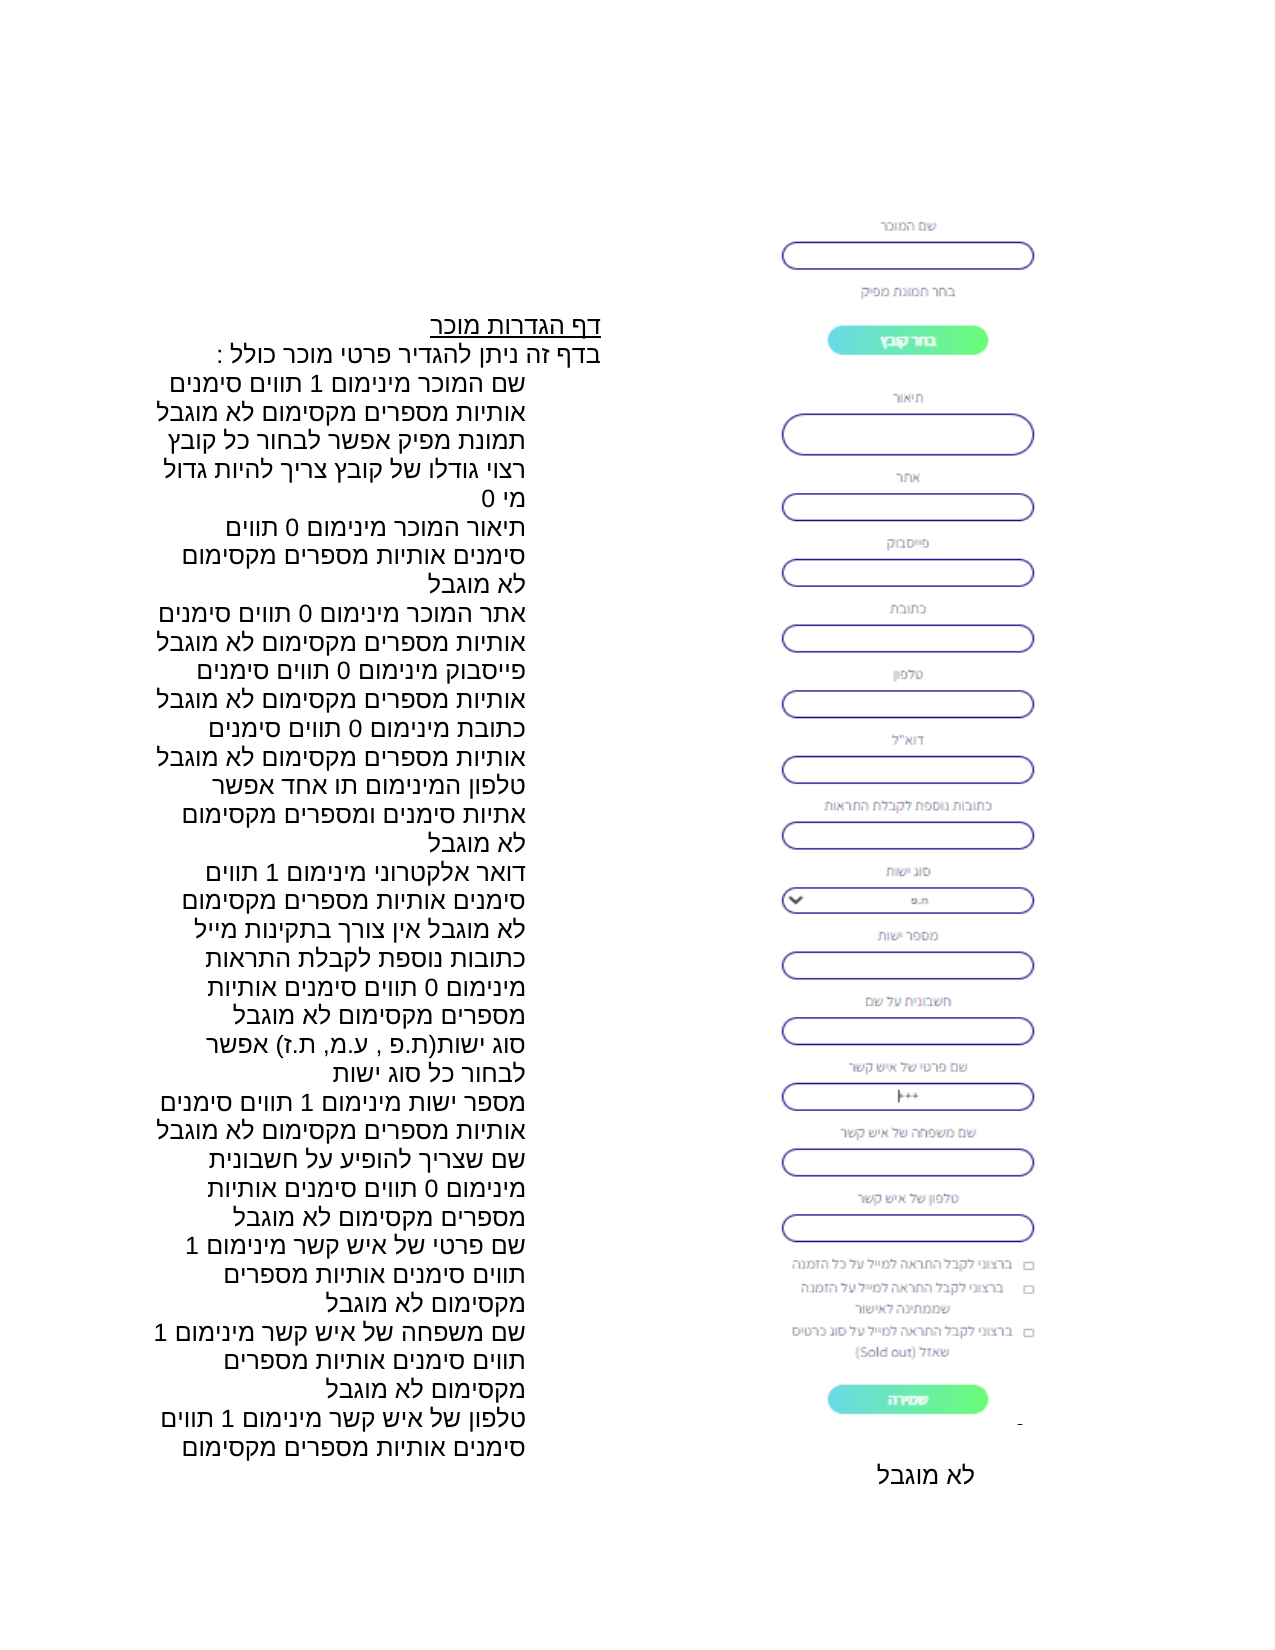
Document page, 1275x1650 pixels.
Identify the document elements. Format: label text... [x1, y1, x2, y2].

list מספר ישות מינימום 1 תווים סימנים אותיות מספרים מקסימום לא מוגבל [150, 1087, 657, 1145]
list כתובות נוספת לקבלת התראות מינימום 0 תווים סימנים אותיות מספרים מקסימום לא מוגבל [150, 944, 657, 1030]
list בדף זה ניתן להגדיר פרטי מוכר כולל : [150, 340, 657, 369]
list טלפון המינימום תו אחד אפשר אתיות סימנים ומספרים מקסימום לא מוגבל [150, 771, 657, 857]
list שם המוכר מינימום 1 תווים סימנים אותיות מספרים מקסימום לא מוגבל [150, 369, 657, 426]
list שם שצריך להופיע על חשבונית מינימום 0 תווים סימנים אותיות מספרים מקסימום לא מוגבל [150, 1145, 657, 1231]
list כתובת מינימום 0 תווים סימנים אותיות מספרים מקסימום לא מוגבל [150, 714, 657, 771]
list דואר אלקטרוני מינימום 1 תווים סימנים אותיות מספרים מקסימום לא מוגבל אין צורך בתקינות מייל [150, 857, 657, 944]
list שם משפחה של איש קשר מינימום 1 תווים סימנים אותיות מספרים מקסימום לא מוגבל [150, 1317, 657, 1404]
list שם פרטי של איש קשר מינימום 1 תווים סימנים אותיות מספרים מקסימום לא מוגבל [150, 1231, 657, 1317]
list פייסבוק מינימום 0 תווים סימנים אותיות מספרים מקסימום לא מוגבל [150, 656, 657, 714]
list סוג ישות(ת.פ , ע.מ, ת.ז) אפשר לבחור כל סוג ישות [150, 1030, 657, 1087]
list תמונת מפיק אפשר לבחור כל קובץ רצוי גודלו של קובץ צריך להיות גדול מי 0 [150, 426, 657, 512]
list דף הגדרות מוכר [150, 311, 657, 340]
list טלפון של איש קשר מינימום 1 תווים סימנים אותיות מספרים מקסימום לא מוגבל [150, 1404, 1012, 1490]
picture [657, 193, 1125, 1424]
list תיאור המוכר מינימום 0 תווים סימנים אותיות מספרים מקסימום לא מוגבל [150, 512, 657, 599]
list אתר המוכר מינימום 0 תווים סימנים אותיות מספרים מקסימום לא מוגבל [150, 599, 657, 656]
